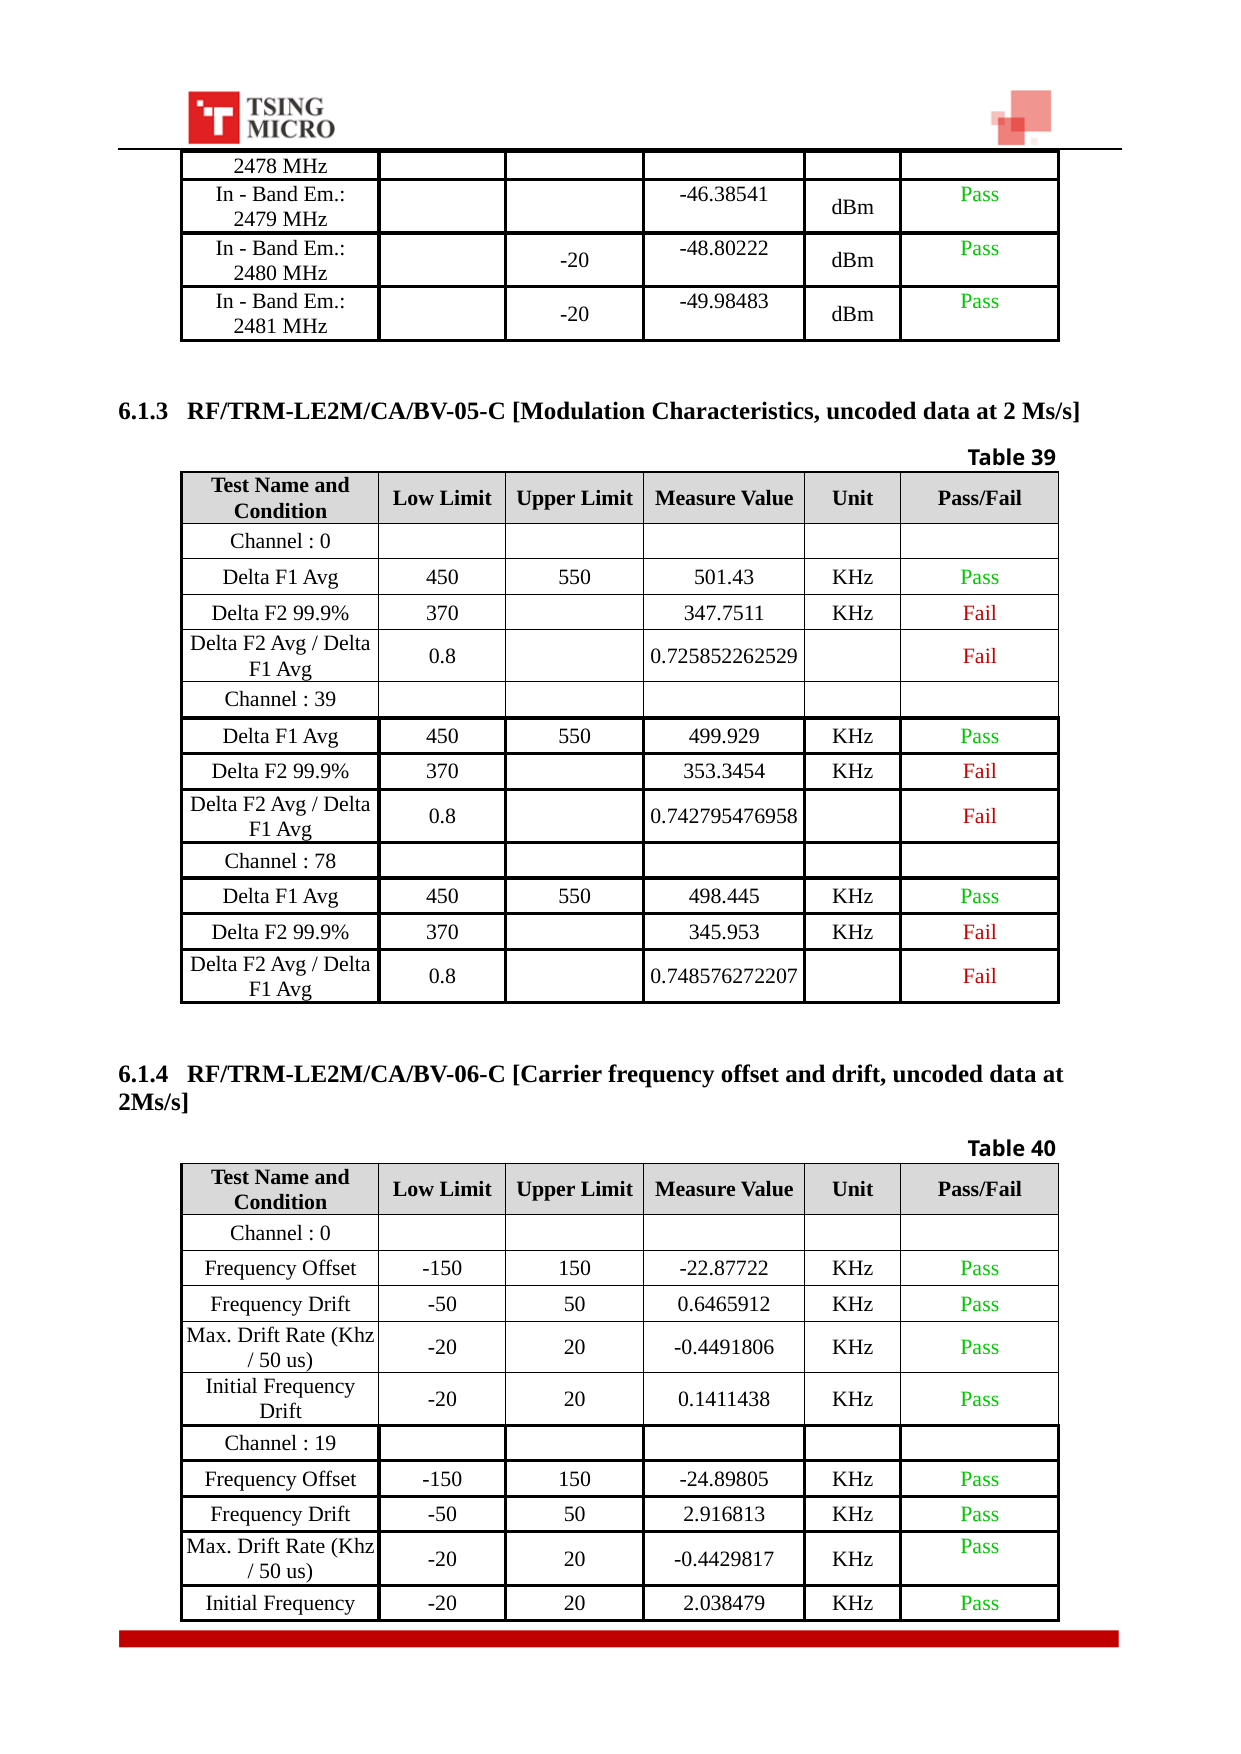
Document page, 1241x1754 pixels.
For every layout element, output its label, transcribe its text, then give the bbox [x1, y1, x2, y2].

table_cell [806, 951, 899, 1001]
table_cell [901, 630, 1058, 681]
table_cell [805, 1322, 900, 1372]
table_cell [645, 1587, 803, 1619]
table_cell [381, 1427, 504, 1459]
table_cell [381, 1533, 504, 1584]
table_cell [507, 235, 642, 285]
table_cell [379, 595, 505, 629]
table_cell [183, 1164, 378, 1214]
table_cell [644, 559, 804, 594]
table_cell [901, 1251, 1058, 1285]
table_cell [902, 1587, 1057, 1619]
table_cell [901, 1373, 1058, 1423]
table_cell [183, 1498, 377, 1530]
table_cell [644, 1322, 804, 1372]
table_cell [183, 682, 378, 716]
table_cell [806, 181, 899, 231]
subtitle RF/TRM-LE2M/CA/BV-06-C [Carrier frequency offset and drift, uncoded data at 2Ms/s] [118, 1059, 1122, 1116]
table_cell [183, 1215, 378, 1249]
picture [187, 88, 1053, 146]
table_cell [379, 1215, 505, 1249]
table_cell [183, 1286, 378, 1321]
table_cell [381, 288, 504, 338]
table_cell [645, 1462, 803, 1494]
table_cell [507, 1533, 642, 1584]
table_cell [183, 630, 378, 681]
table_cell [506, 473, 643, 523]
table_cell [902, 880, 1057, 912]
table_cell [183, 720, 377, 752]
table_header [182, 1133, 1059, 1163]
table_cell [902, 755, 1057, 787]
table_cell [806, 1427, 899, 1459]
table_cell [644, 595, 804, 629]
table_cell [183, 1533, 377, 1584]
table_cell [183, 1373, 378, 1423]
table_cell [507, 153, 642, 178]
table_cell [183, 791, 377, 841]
picture [118, 1629, 1121, 1651]
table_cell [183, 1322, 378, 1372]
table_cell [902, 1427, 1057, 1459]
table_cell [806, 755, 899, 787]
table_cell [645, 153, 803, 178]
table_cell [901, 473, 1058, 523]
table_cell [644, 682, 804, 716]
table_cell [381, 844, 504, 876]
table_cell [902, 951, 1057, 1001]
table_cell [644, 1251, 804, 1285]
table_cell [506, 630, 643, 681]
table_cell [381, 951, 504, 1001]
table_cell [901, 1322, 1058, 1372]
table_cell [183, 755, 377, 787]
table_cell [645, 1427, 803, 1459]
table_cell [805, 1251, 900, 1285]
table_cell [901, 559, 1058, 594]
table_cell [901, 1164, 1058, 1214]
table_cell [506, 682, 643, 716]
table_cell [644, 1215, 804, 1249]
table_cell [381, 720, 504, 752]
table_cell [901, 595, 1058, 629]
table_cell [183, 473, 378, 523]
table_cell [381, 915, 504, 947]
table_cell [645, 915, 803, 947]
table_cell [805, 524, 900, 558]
subtitle RF/TRM-LE2M/CA/BV-05-C [Modulation Characteristics, uncoded data at 2 Ms/s] [118, 396, 1122, 425]
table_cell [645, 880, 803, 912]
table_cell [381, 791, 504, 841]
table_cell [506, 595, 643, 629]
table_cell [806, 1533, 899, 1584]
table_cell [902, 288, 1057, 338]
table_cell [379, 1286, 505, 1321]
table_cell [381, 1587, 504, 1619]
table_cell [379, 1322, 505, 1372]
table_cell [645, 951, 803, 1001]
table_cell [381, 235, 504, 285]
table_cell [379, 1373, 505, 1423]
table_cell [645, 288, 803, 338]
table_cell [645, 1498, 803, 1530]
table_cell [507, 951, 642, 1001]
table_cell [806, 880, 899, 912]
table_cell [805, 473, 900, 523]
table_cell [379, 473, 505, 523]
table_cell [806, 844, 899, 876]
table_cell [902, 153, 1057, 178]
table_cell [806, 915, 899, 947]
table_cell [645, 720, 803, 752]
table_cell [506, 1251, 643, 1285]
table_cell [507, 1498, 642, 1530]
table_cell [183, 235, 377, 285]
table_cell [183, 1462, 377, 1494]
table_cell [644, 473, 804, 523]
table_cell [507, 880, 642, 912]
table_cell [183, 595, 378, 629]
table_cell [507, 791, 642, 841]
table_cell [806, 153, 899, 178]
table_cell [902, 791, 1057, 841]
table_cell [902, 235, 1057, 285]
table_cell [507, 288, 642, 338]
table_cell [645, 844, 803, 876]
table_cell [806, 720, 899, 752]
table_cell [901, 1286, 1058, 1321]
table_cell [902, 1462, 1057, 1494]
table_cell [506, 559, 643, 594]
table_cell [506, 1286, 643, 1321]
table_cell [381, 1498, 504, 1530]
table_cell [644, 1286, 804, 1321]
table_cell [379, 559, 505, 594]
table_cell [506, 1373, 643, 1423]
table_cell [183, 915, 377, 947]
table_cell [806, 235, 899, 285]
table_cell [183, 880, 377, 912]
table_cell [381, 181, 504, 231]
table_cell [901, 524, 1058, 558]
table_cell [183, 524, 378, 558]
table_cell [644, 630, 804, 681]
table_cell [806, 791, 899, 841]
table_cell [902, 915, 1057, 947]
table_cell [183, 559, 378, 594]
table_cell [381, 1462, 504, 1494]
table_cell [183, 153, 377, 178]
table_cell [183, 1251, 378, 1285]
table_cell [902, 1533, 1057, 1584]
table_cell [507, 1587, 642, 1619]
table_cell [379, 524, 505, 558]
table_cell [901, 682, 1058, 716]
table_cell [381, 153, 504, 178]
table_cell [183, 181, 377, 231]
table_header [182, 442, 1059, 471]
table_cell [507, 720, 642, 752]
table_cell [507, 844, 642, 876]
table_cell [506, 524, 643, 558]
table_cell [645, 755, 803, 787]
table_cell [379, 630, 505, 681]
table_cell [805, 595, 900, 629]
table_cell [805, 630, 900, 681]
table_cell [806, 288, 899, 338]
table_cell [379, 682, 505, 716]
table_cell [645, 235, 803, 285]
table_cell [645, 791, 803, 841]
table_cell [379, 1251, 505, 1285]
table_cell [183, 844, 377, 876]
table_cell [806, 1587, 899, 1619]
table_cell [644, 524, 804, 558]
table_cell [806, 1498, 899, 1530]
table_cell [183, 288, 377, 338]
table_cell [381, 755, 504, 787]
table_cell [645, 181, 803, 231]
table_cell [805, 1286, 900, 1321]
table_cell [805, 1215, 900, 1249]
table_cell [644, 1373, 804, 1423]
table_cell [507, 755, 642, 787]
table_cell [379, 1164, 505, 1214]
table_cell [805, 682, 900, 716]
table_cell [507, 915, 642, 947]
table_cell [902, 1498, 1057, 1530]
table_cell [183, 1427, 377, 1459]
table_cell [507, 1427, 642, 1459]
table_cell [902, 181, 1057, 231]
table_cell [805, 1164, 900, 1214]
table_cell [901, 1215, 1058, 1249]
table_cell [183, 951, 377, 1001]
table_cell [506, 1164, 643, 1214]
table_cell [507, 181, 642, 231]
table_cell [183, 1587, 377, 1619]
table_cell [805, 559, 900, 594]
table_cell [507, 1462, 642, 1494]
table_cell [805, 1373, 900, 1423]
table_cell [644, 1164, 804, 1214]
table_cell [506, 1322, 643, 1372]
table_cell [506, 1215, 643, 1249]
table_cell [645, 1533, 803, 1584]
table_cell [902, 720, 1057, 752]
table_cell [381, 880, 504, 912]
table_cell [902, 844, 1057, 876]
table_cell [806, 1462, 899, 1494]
